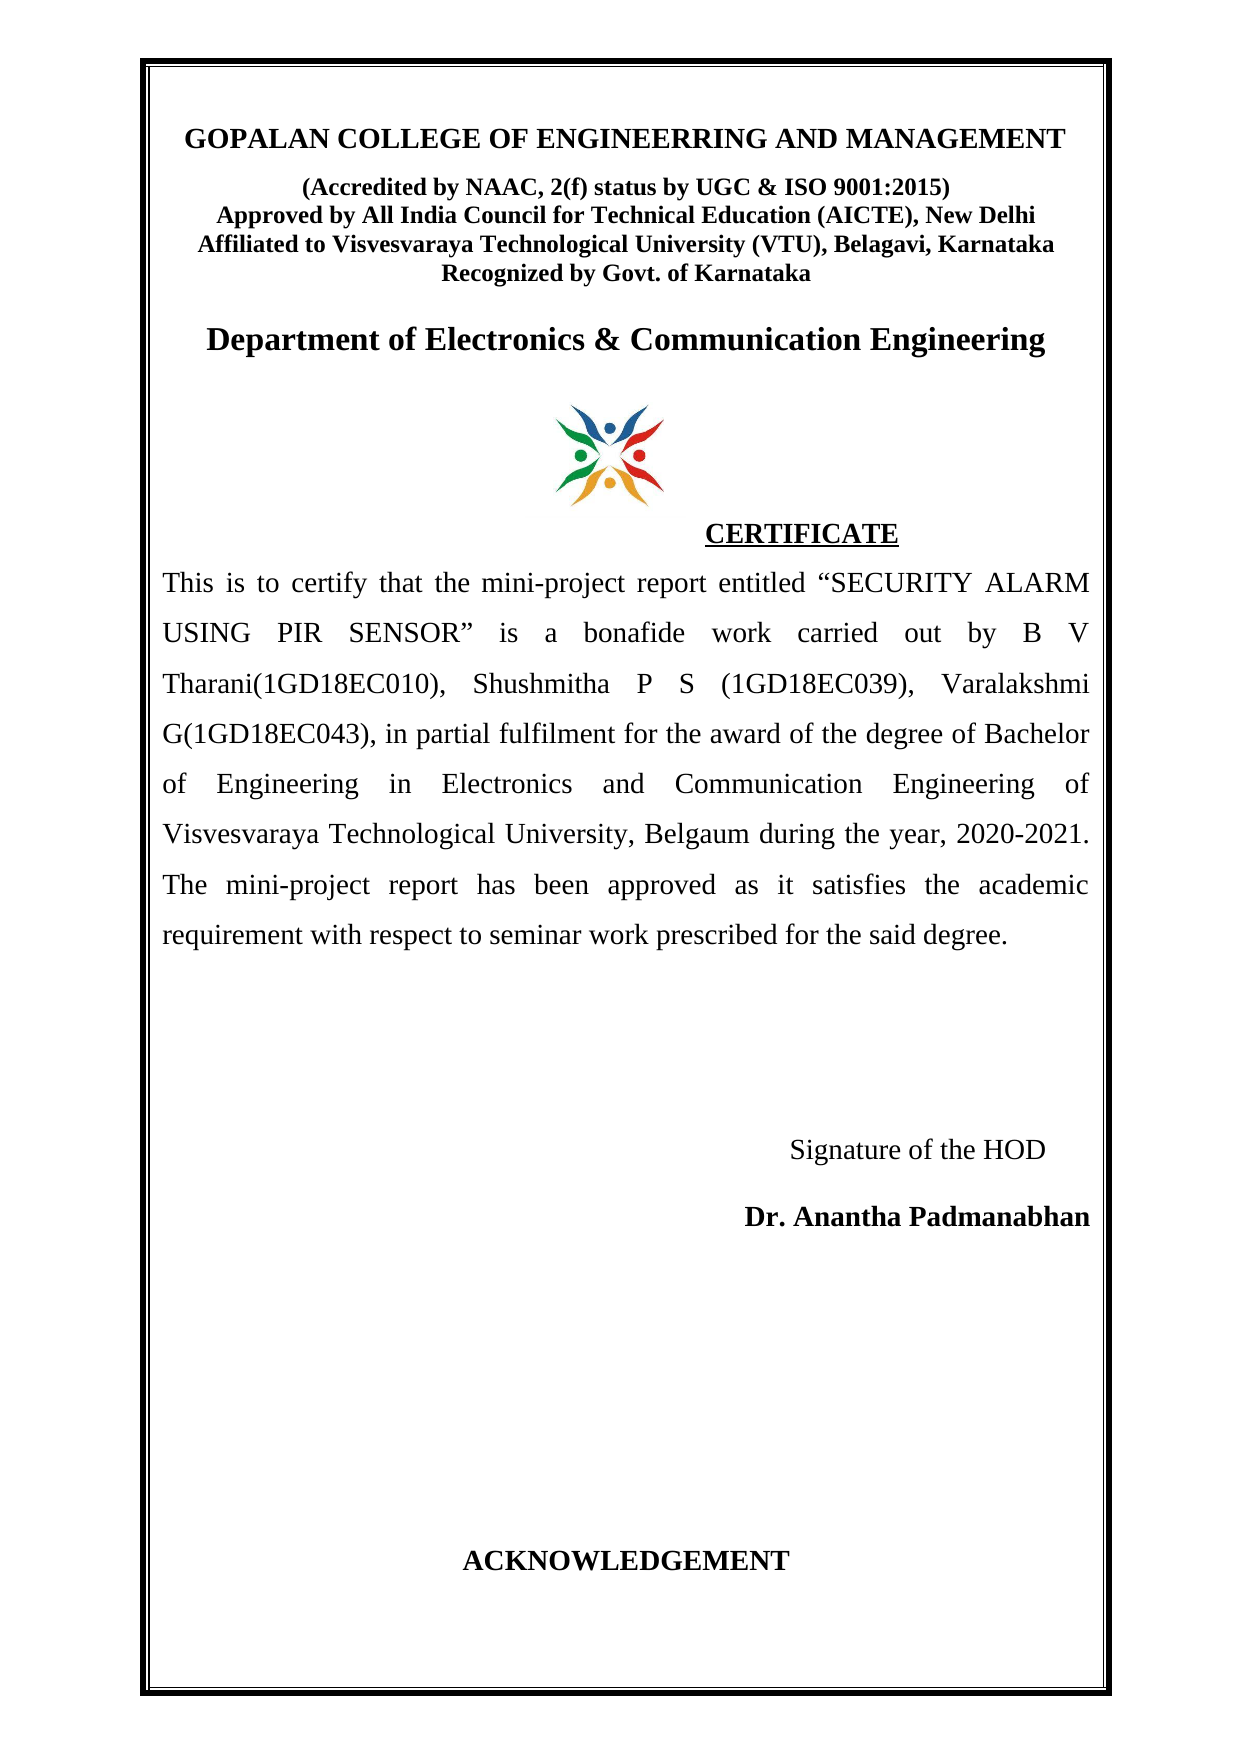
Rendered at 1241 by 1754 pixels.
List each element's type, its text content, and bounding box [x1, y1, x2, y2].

picture [525, 391, 687, 518]
text CERTIFICATE [162, 506, 1090, 550]
text (Accredited by NAAC, 2(f) status by UGC & ISO 9001:2015) [162, 172, 1090, 201]
text Department of Electronics & Communication Engineering [162, 318, 1090, 358]
text This is to certify that the mini-project report entitled “SECURITY ALARM USING PIR SENSOR” is a bonafide work carried out by B V Tharani(1GD18EC010), Shushmitha P S (1GD18EC039), Varalakshmi G(1GD18EC043), in partial fulfilment for the award of the degree of Bachelor of Engineering in Electronics and Communication Engineering of Visvesvaraya Technological University, Belgaum during the year, 2020-2021. The mini-project report has been approved as it satisfies the academic requirement with respect to seminar work prescribed for the said degree. [162, 565, 1090, 951]
text Approved by All India Council for Technical Education (AICTE), New Delhi [162, 201, 1090, 229]
text Signature of the HOD [162, 1132, 1090, 1166]
text Affiliated to Visvesvaraya Technological University (VTU), Belagavi, Karnataka [162, 229, 1090, 258]
text Dr. Anantha Padmanabhan [162, 1199, 1090, 1233]
text Recognized by Govt. of Karnataka [162, 258, 1090, 287]
text GOPALAN COLLEGE OF ENGINEERRING AND MANAGEMENT [162, 121, 1090, 155]
text ACKNOWLEDGEMENT [162, 1543, 1090, 1576]
